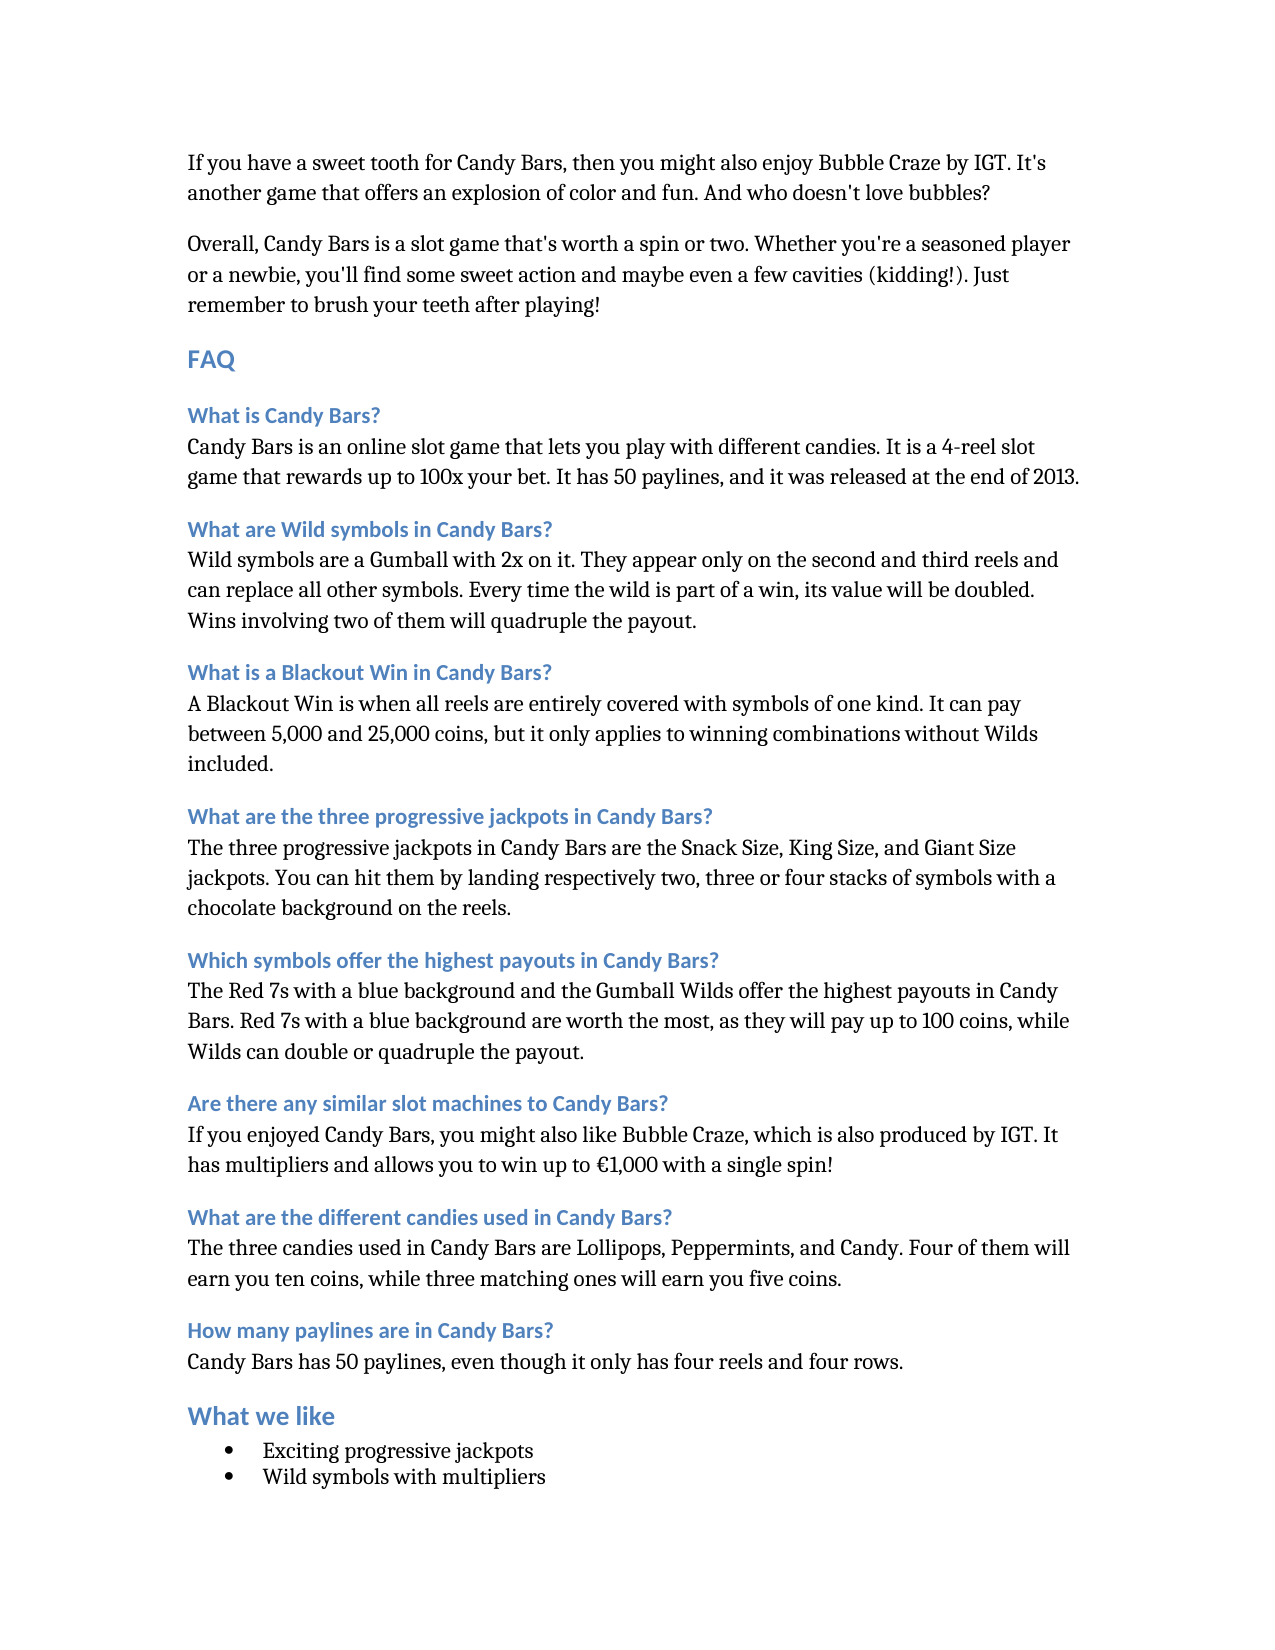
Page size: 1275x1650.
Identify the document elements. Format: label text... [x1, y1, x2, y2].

text The three candies used in Candy Bars are Lollipops, Peppermints, and Candy. Four of them will earn you ten coins, while three matching ones will earn you five coins. [187, 1235, 1087, 1292]
subtitle What are Wild symbols in Candy Bars? [187, 515, 1087, 543]
text If you have a sweet tooth for Candy Bars, then you might also enjoy Bubble Craze by IGT. It's another game that offers an explosion of color and fun. And who doesn't love bubbles? [187, 150, 1087, 207]
subtitle FAQ [187, 343, 1087, 376]
list Exciting progressive jackpots [225, 1437, 1087, 1464]
text Wild symbols are a Gumball with 2x on it. They appear only on the second and third reels and can replace all other symbols. Every time the wild is part of a win, its value will be doubled. Wins involving two of them will quadruple the payout. [187, 547, 1087, 634]
text Candy Bars is an online slot game that lets you play with different candies. It is a 4-reel slot game that rewards up to 100x your bet. It has 50 paylines, and it was released at the end of 2013. [187, 434, 1087, 490]
subtitle Which symbols offer the highest payouts in Candy Bars? [187, 946, 1087, 974]
text Overall, Candy Bars is a slot game that's worth a spin or two. Whether you're a seasoned player or a newbie, you'll find some sweet action and maybe even a few cavities (kidding!). Just remember to brush your teeth after playing! [187, 231, 1087, 318]
text The Red 7s with a blue background and the Gumball Wilds offer the highest payouts in Candy Bars. Red 7s with a blue background are worth the most, as they will pay up to 100 coins, while Wilds can double or quadruple the payout. [187, 978, 1087, 1065]
subtitle What we like [187, 1399, 1087, 1433]
subtitle What is a Blackout Win in Candy Bars? [187, 658, 1087, 687]
text Candy Bars has 50 paylines, even though it only has four reels and four rows. [187, 1348, 1087, 1375]
text If you enjoyed Candy Bars, you might also like Bubble Craze, which is also produced by IGT. It has multipliers and allows you to win up to €1,000 with a single spin! [187, 1122, 1087, 1178]
list Wild symbols with multipliers [225, 1464, 1087, 1490]
text The three progressive jackpots in Candy Bars are the Snack Size, King Size, and Giant Size jackpots. You can hit them by landing respectively two, three or four stacks of symbols with a chocolate background on the reels. [187, 834, 1087, 921]
subtitle How many paylines are in Candy Bars? [187, 1316, 1087, 1344]
subtitle Are there any similar slot machines to Candy Bars? [187, 1089, 1087, 1117]
text A Blackout Win is when all reels are entirely covered with symbols of one kind. It can pay between 5,000 and 25,000 coins, but it only applies to winning combinations without Wilds included. [187, 691, 1087, 777]
subtitle What is Candy Bars? [187, 401, 1087, 429]
subtitle What are the three progressive jackpots in Candy Bars? [187, 802, 1087, 830]
subtitle What are the different candies used in Candy Bars? [187, 1203, 1087, 1231]
